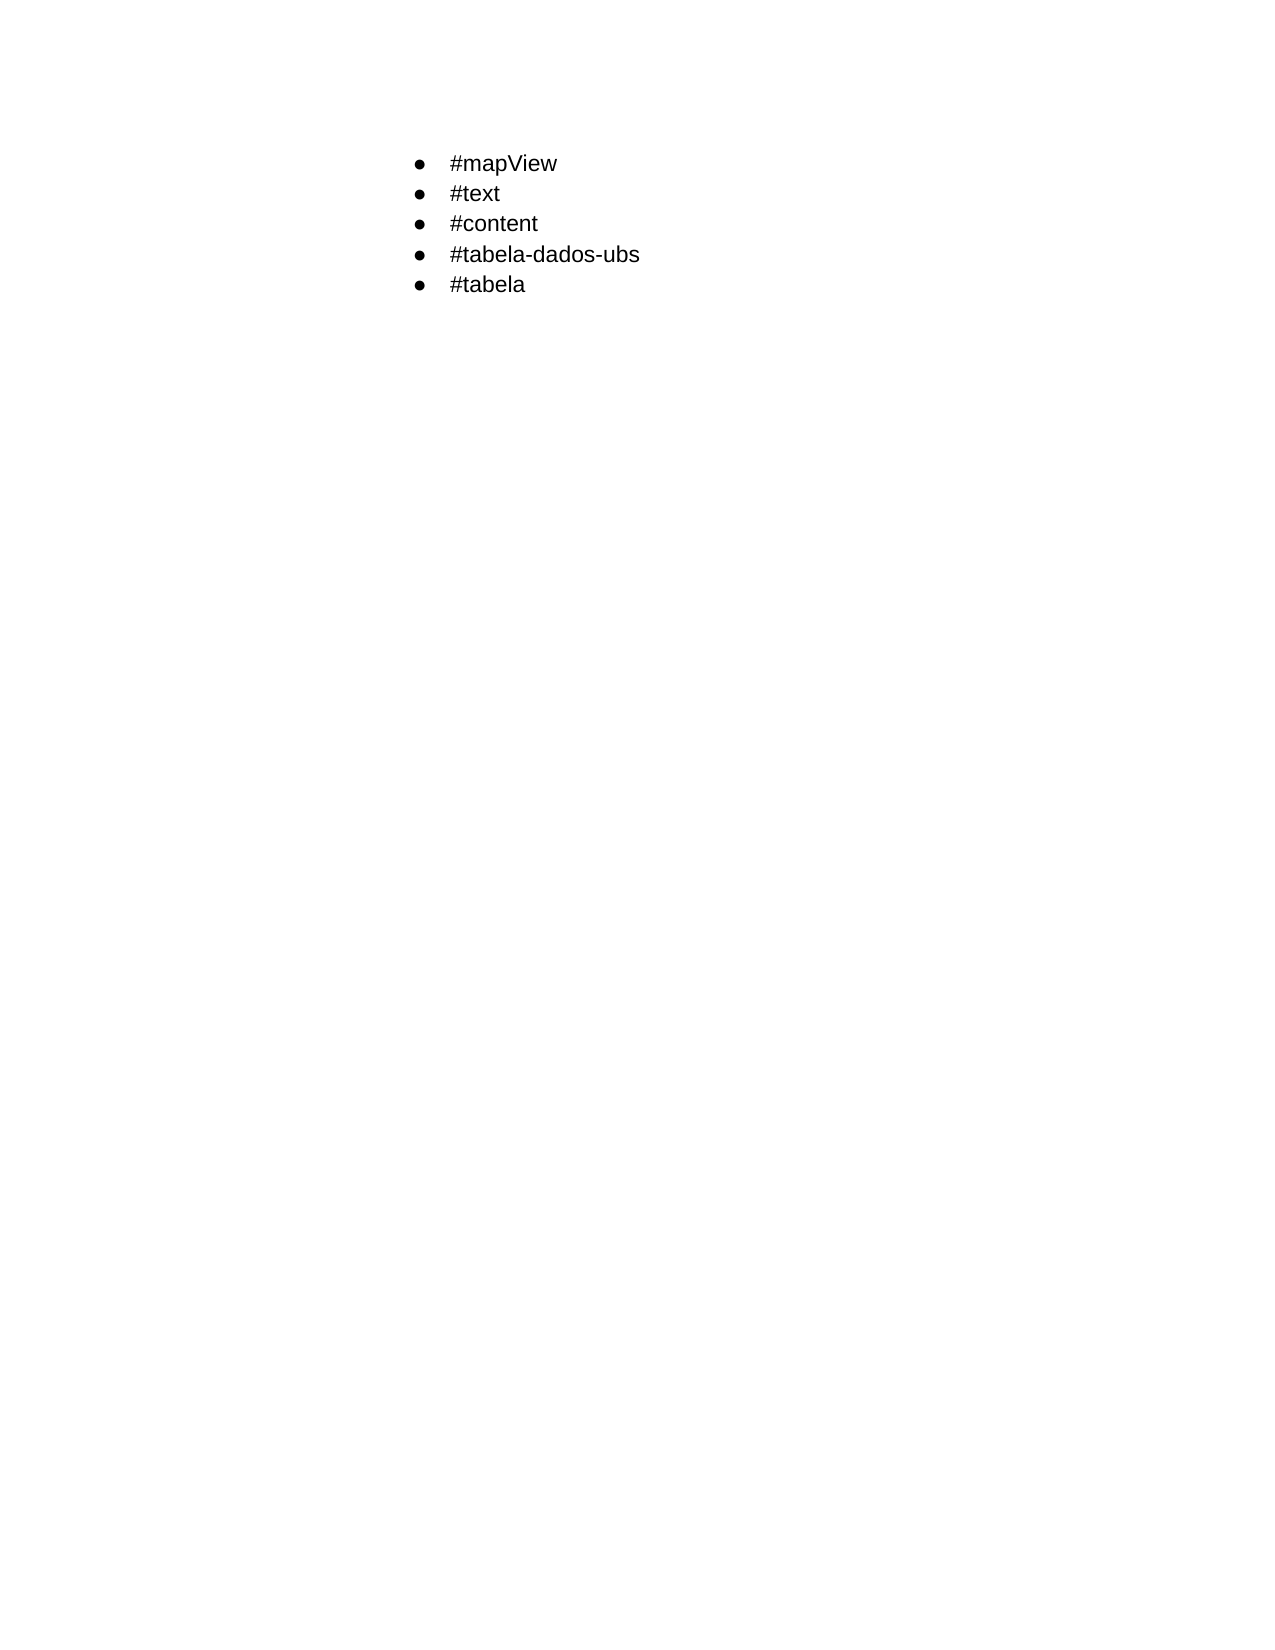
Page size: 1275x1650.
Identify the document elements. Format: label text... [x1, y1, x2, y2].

list #tabela-dados-ubs [413, 241, 1125, 267]
list #mapView [413, 150, 1125, 176]
list #tabela [413, 271, 1125, 297]
list #text [413, 180, 1125, 207]
list #content [413, 210, 1125, 237]
